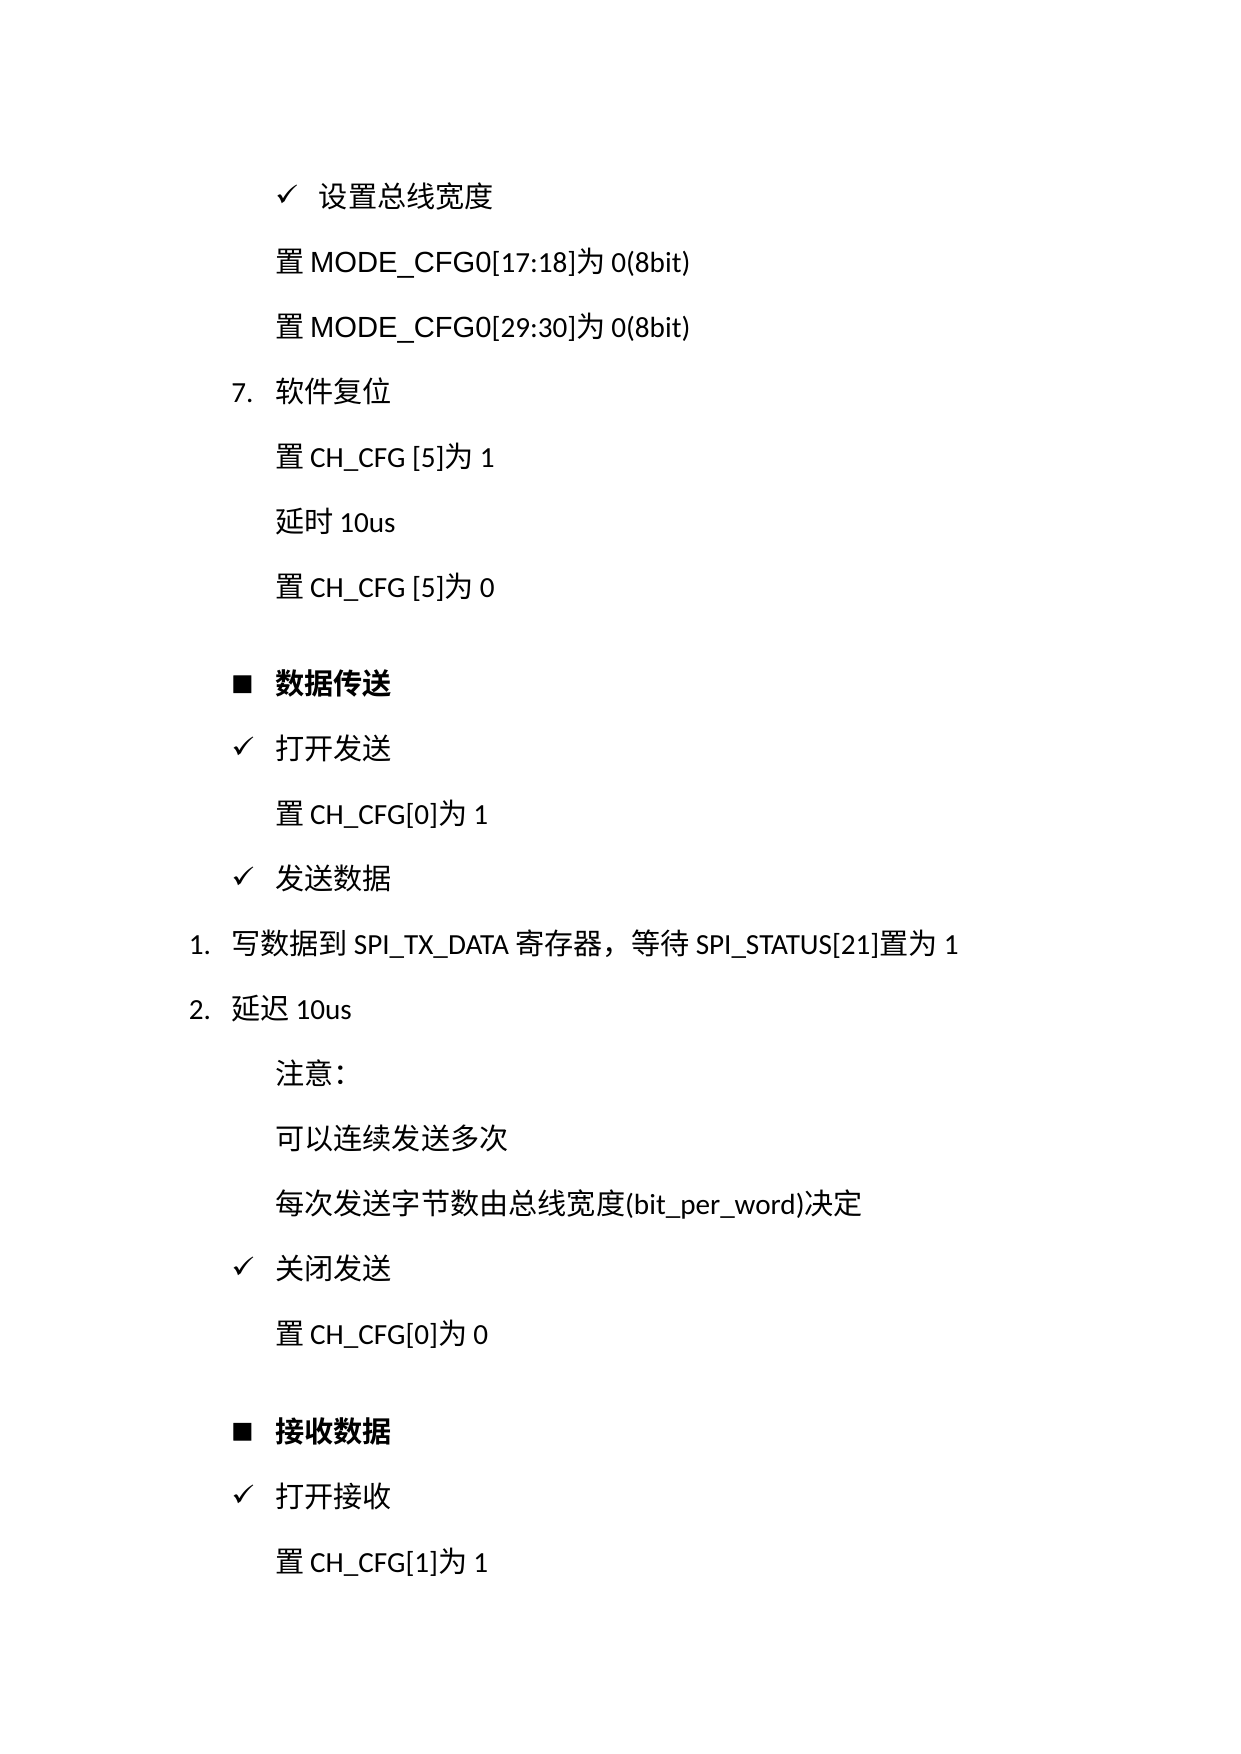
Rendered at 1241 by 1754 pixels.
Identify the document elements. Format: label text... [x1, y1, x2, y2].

list 写数据到SPI_TX_DATA寄存器，等待SPI_STATUS[21]置为1 [187, 909, 1053, 974]
list 数据传送 [231, 649, 1053, 714]
list 延迟10us [187, 974, 1053, 1039]
text 置MODE_CFG0[17:18]为0(8bit) [275, 227, 1053, 292]
list 关闭发送 [231, 1234, 1053, 1299]
list 注意： [275, 1039, 1053, 1104]
list 接收数据 [231, 1397, 1053, 1462]
list 可以连续发送多次 [275, 1104, 1053, 1169]
list 置CH_CFG[1]为1 [275, 1527, 1053, 1592]
list 延时10us [275, 487, 1053, 552]
list 发送数据 [231, 844, 1053, 909]
list 设置总线宽度 [275, 162, 1053, 227]
list 打开接收 [231, 1462, 1053, 1527]
list 软件复位 [231, 357, 1053, 422]
list 置CH_CFG[0]为1 [275, 779, 1053, 844]
list 置CH_CFG [5]为0 [275, 552, 1053, 617]
list 置CH_CFG[0]为0 [275, 1299, 1053, 1364]
text 置MODE_CFG0[29:30]为0(8bit) [275, 292, 1053, 357]
list 置CH_CFG [5]为1 [275, 422, 1053, 487]
list 打开发送 [231, 714, 1053, 779]
list 每次发送字节数由总线宽度(bit_per_word)决定 [275, 1169, 1053, 1234]
